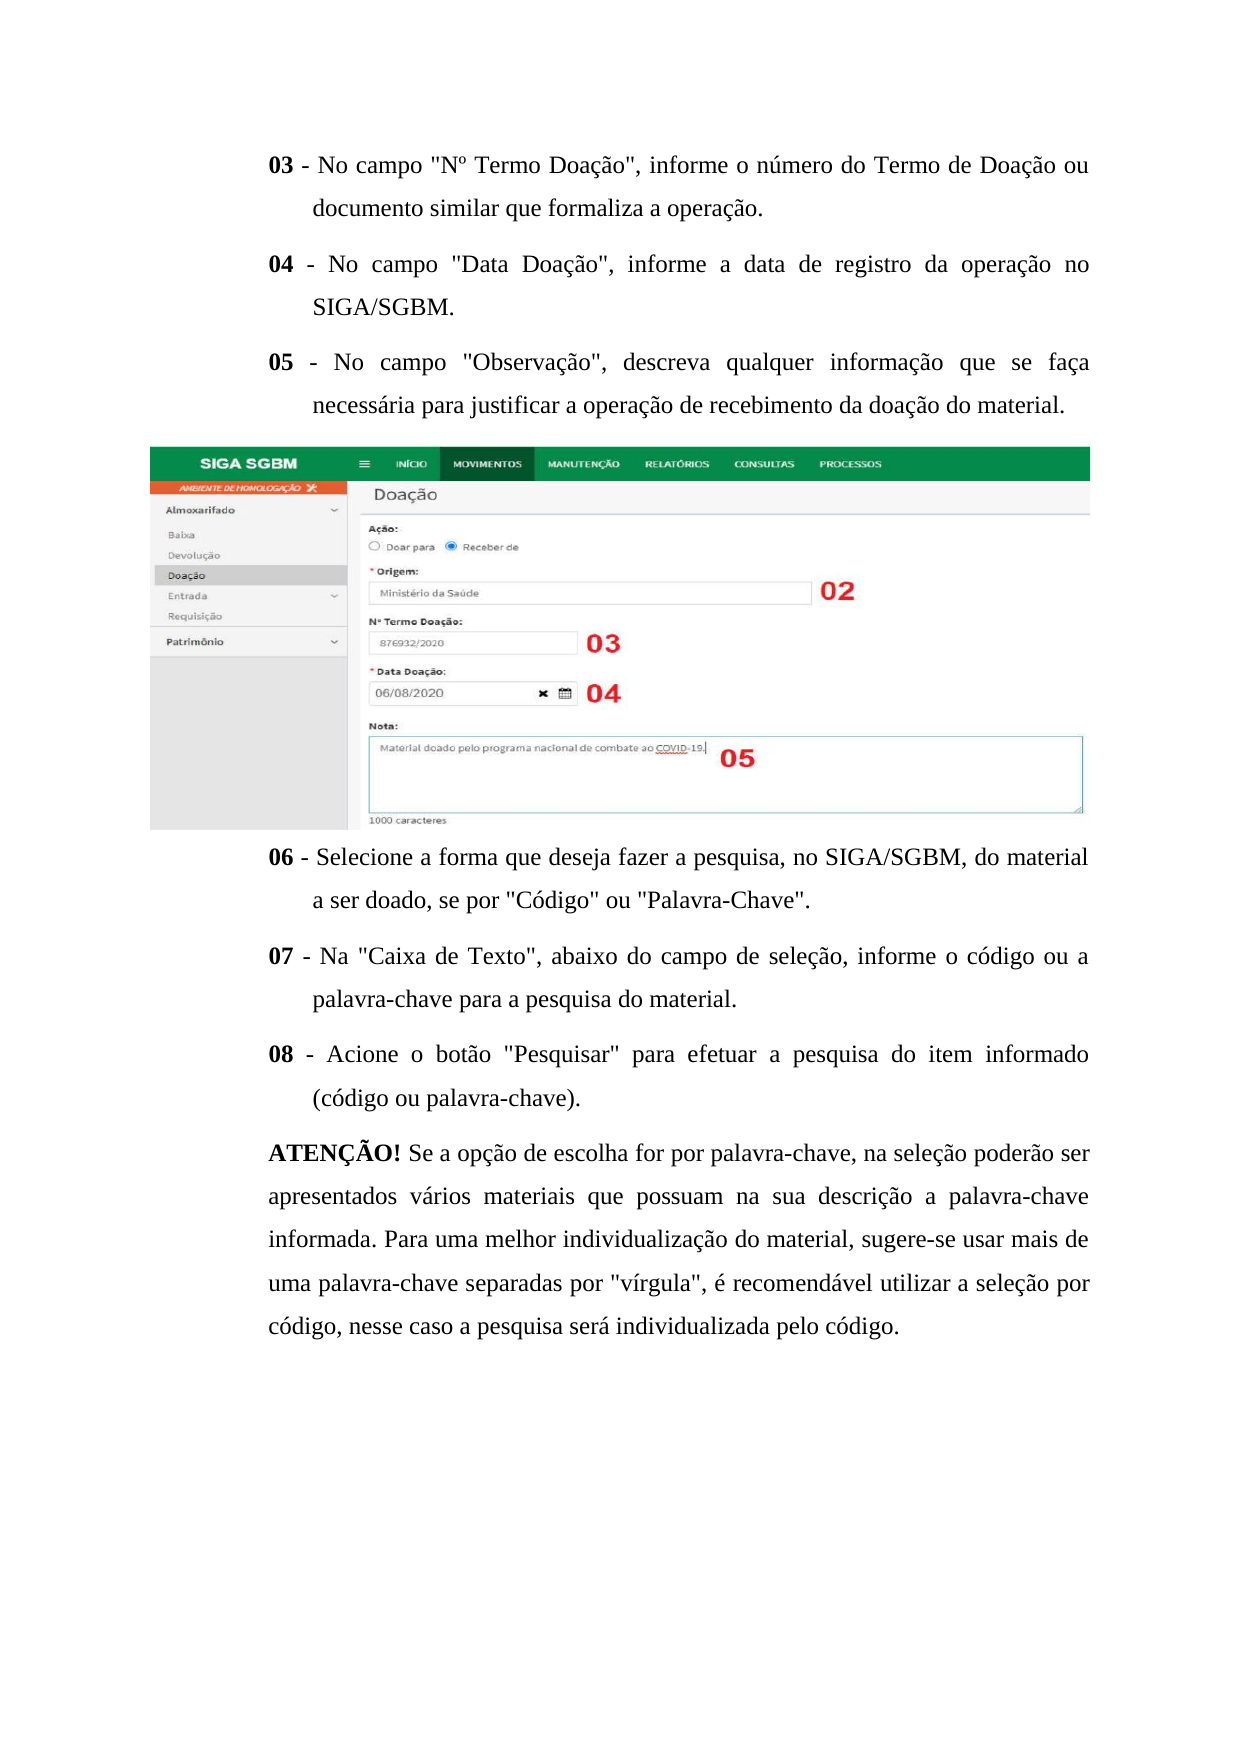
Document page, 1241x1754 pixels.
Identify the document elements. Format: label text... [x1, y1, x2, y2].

picture [150, 446, 1091, 830]
text 06 - Selecione a forma que deseja fazer a pesquisa, no SIGA/SGBM, do material a ser doado, se por "Código" ou "Palavra-Chave". [268, 842, 1090, 914]
text 08 - Acione o botão "Pesquisar" para efetuar a pesquisa do item informado (código ou palavra-chave). [268, 1039, 1090, 1111]
text 03 - No campo "Nº Termo Doação", informe o número do Termo de Doação ou documento similar que formaliza a operação. [268, 150, 1090, 222]
text 07 - Na "Caixa de Texto", abaixo do campo de seleção, informe o código ou a palavra-chave para a pesquisa do material. [268, 941, 1090, 1013]
text 05 - No campo "Observação", descreva qualquer informação que se faça necessária para justificar a operação de recebimento da doação do material. [268, 347, 1090, 419]
text 04 - No campo "Data Doação", informe a data de registro da operação no SIGA/SGBM. [268, 249, 1090, 321]
text ATENÇÃO! Se a opção de escolha for por palavra-chave, na seleção poderão ser apresentados vários materiais que possuam na sua descrição a palavra-chave informada. Para uma melhor individualização do material, sugere-se usar mais de uma palavra-chave separadas por "vírgula", é recomendável utilizar a seleção por código, nesse caso a pesquisa será individualizada pelo código. [268, 1138, 1090, 1339]
